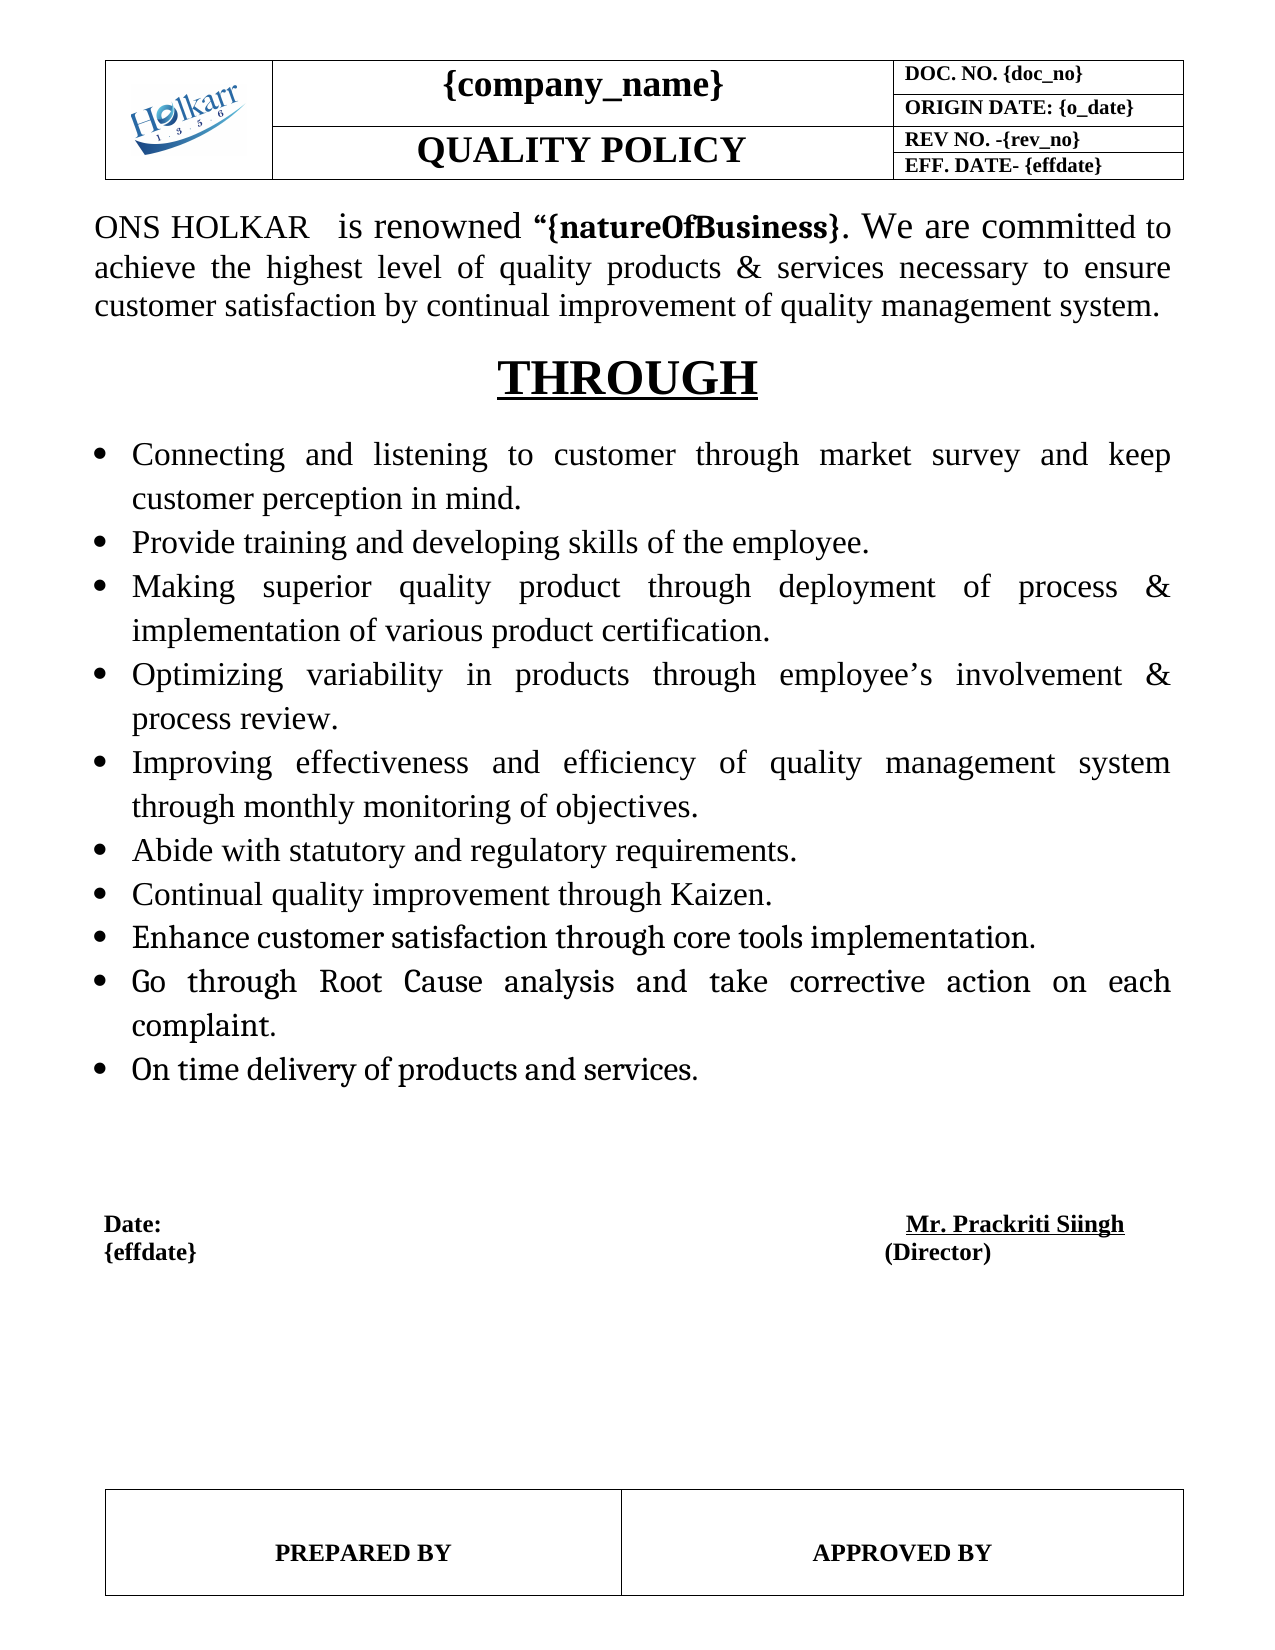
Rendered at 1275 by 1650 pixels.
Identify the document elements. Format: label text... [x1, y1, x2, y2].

list Continual quality improvement through Kaizen. [94, 874, 1172, 913]
text ONS HOLKAR is renowned “{natureOfBusiness}. We are committed to achieve the highest level of quality products & services necessary to ensure customer satisfaction by continual improvement of quality management system. [94, 204, 1172, 324]
list Improving effectiveness and efficiency of quality management system through monthly monitoring of objectives. [94, 742, 1172, 825]
list On time delivery of products and services. [94, 1051, 1172, 1089]
list Provide training and developing skills of the employee. [94, 522, 1172, 560]
list Go through Root Cause analysis and take corrective action on each complaint. [94, 963, 1172, 1045]
list Enhance customer satisfaction through core tools implementation. [94, 919, 1172, 957]
text {effdate} (Director) [103, 1237, 1163, 1266]
list Optimizing variability in products through employee’s involvement & process review. [94, 654, 1172, 737]
picture [131, 84, 248, 156]
text Date: Mr. Prackriti Siingh [103, 1209, 1163, 1237]
list Connecting and listening to customer through market survey and keep customer perception in mind. [94, 434, 1172, 516]
list Abide with statutory and regulatory requirements. [94, 831, 1172, 869]
subtitle THROUGH [103, 348, 1152, 405]
list Making superior quality product through deployment of process & implementation of various product certification. [94, 566, 1172, 648]
